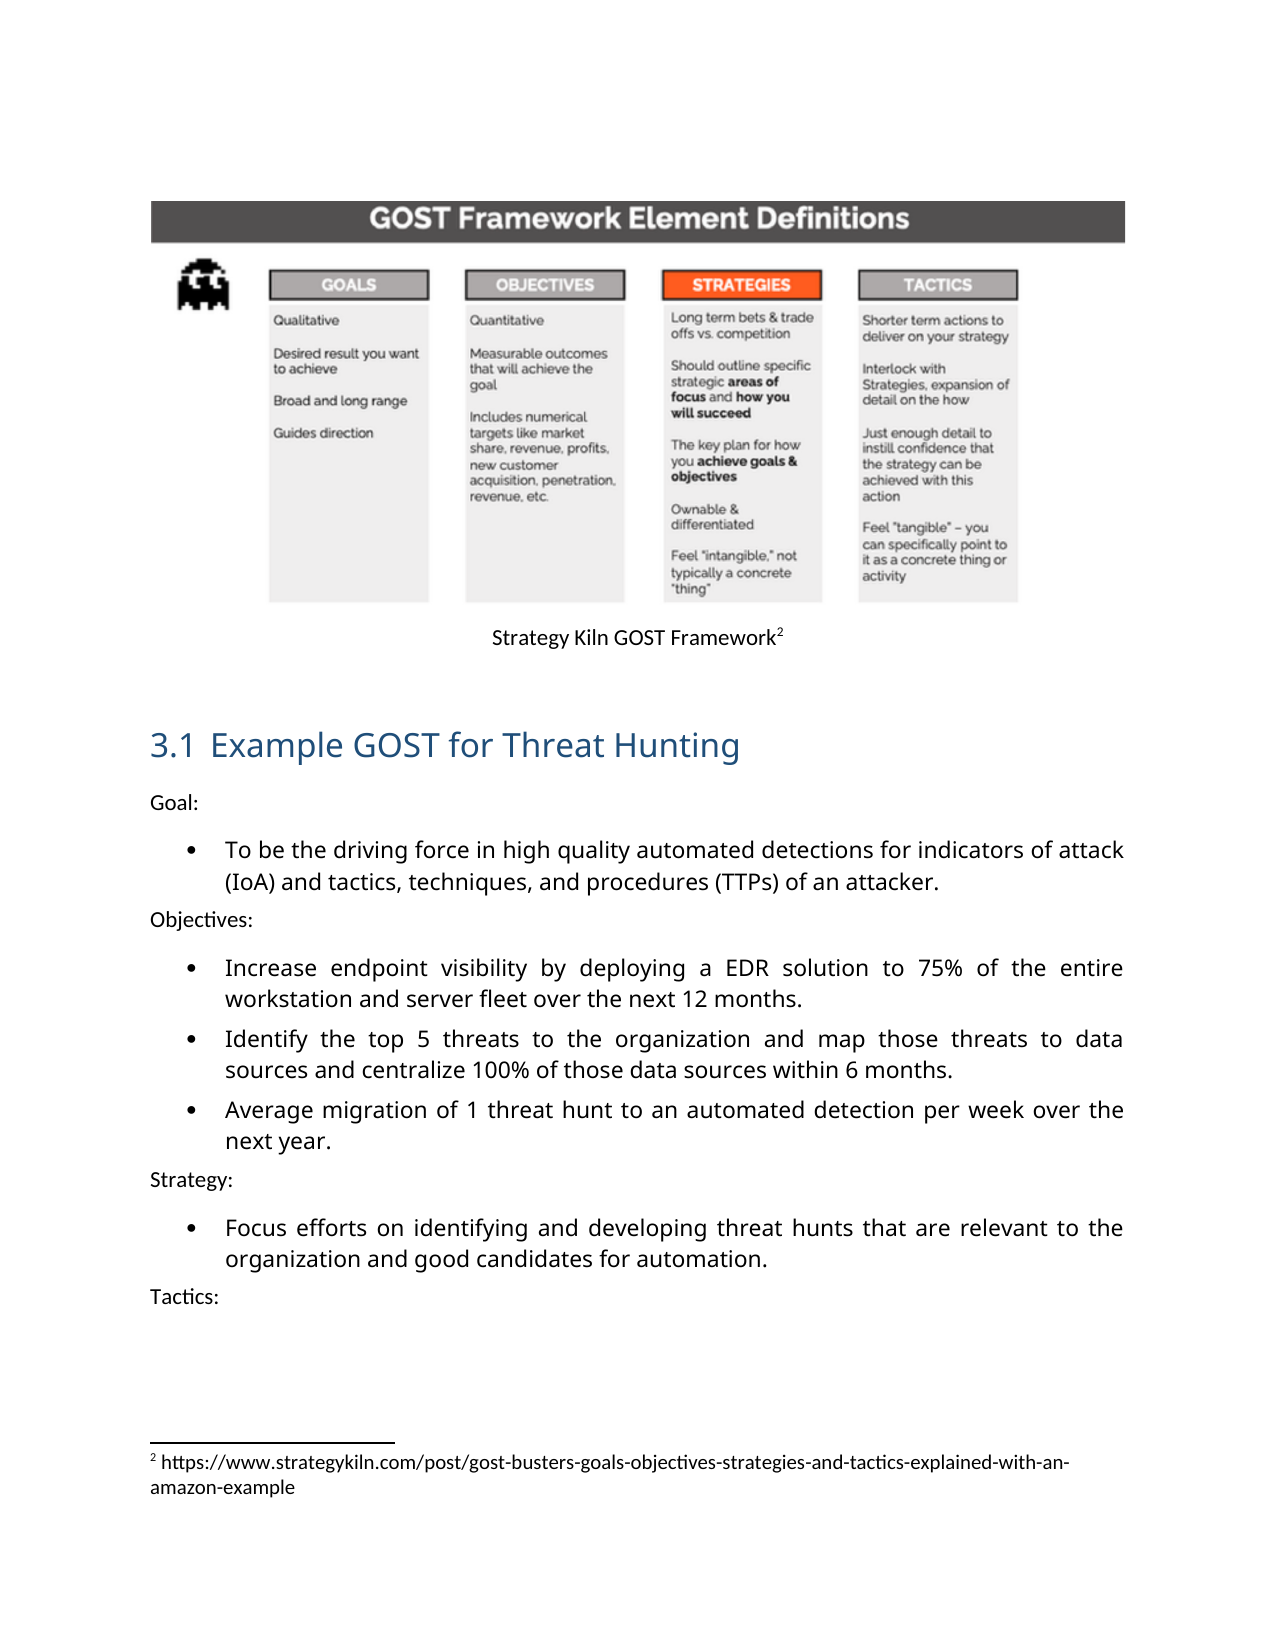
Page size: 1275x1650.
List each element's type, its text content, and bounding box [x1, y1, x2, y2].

list Increase endpoint visibility by deploying a EDR solution to 75% of the entire workstation and server fleet over the next 12 months. [187, 952, 1125, 1015]
list Focus efforts on identifying and developing threat hunts that are relevant to the organization and good candidates for automation. [187, 1212, 1125, 1274]
text Goal: [150, 788, 1125, 816]
subtitle Example GOST for Threat Hunting [150, 721, 1125, 767]
text Tactics: [150, 1282, 1125, 1310]
text Objectives: [150, 905, 1125, 933]
picture [150, 201, 1125, 605]
list Identify the top 5 threats to the organization and map those threats to data sources and centralize 100% of those data sources within 6 months. [187, 1023, 1125, 1086]
list To be the driving force in high quality automated detections for indicators of attack (IoA) and tactics, techniques, and procedures (TTPs) of an attacker. [187, 834, 1125, 897]
list Average migration of 1 threat hunt to an automated detection per week over the next year. [187, 1094, 1125, 1156]
text Strategy: [150, 1165, 1125, 1193]
text Strategy Kiln GOST Framework [150, 623, 1125, 651]
